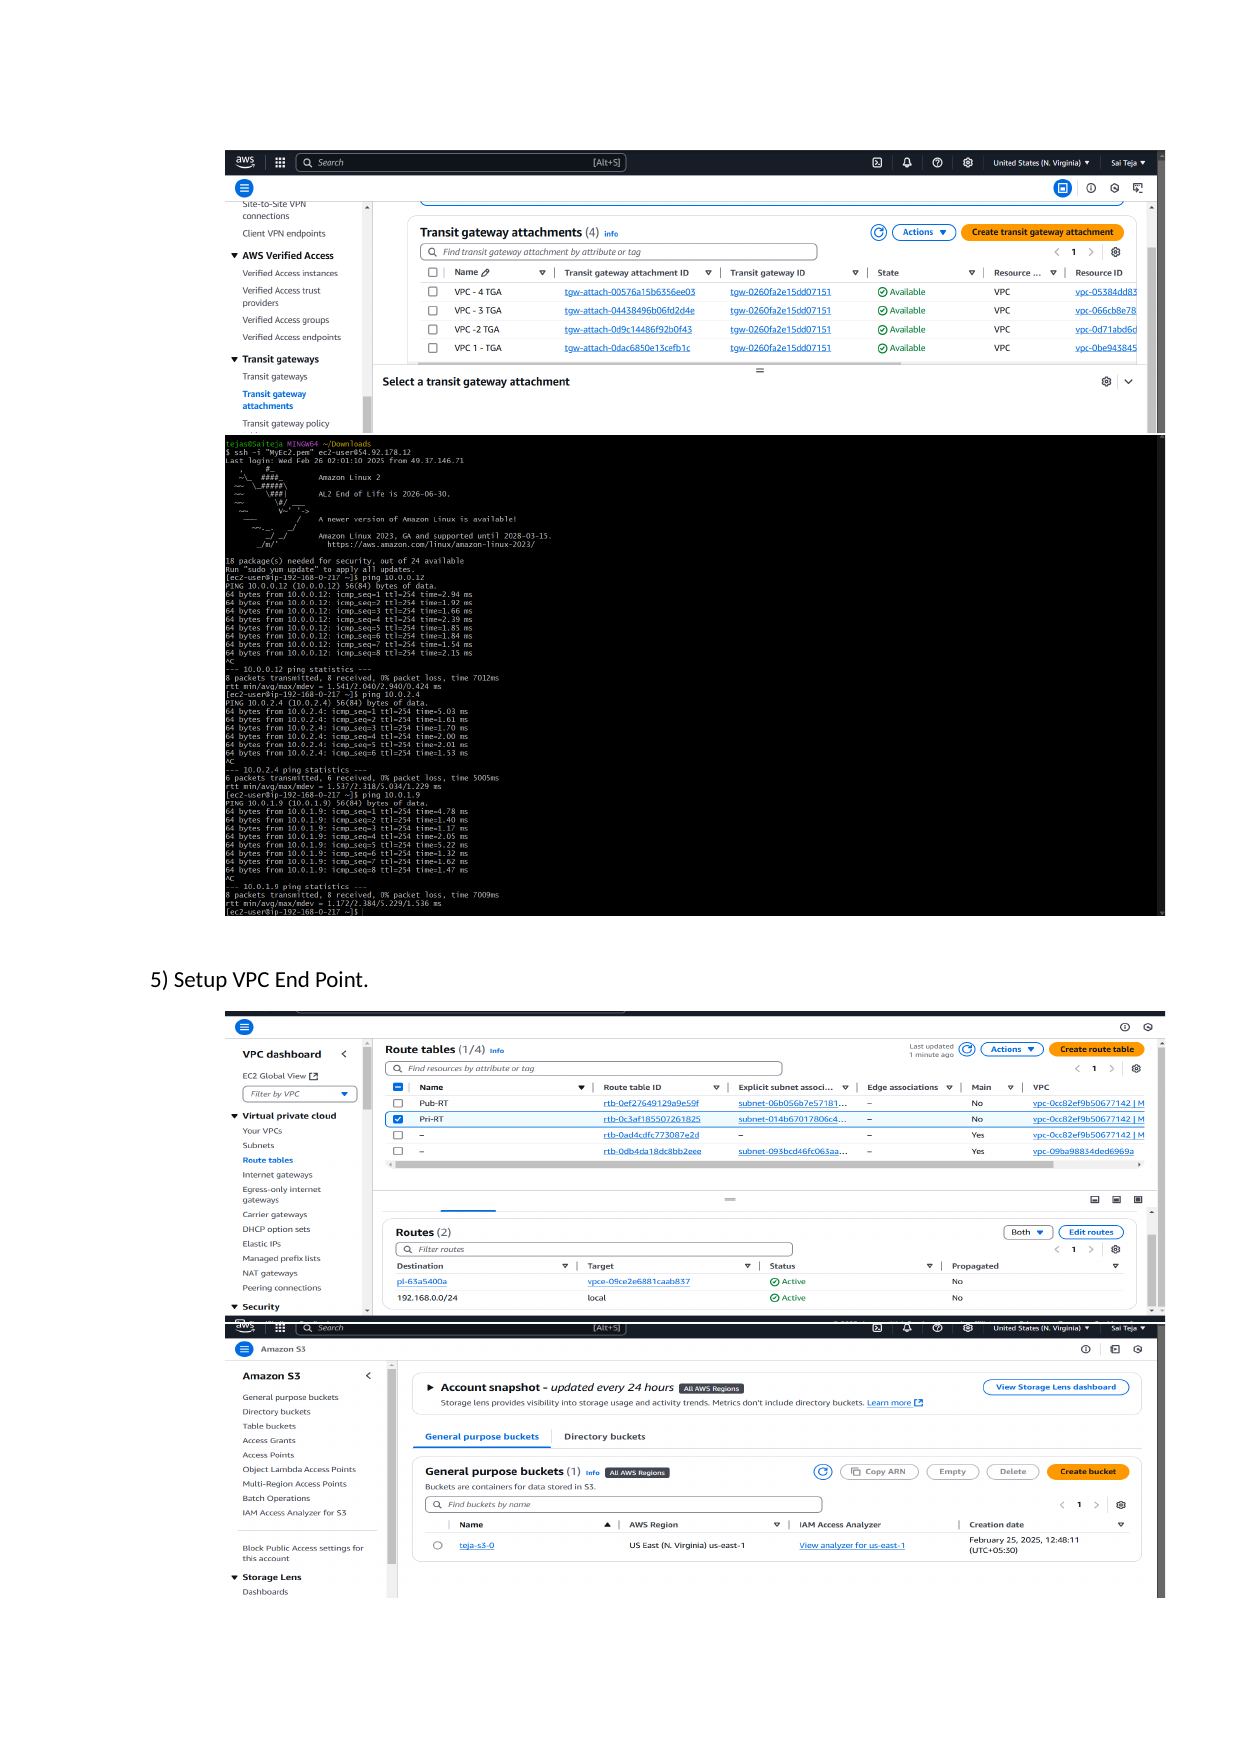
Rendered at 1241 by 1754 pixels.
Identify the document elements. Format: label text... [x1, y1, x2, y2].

picture [225, 435, 1166, 916]
text 5) Setup VPC End Point. [150, 965, 1090, 993]
picture [225, 1011, 1166, 1322]
picture [225, 1324, 1166, 1598]
picture [225, 150, 1166, 433]
